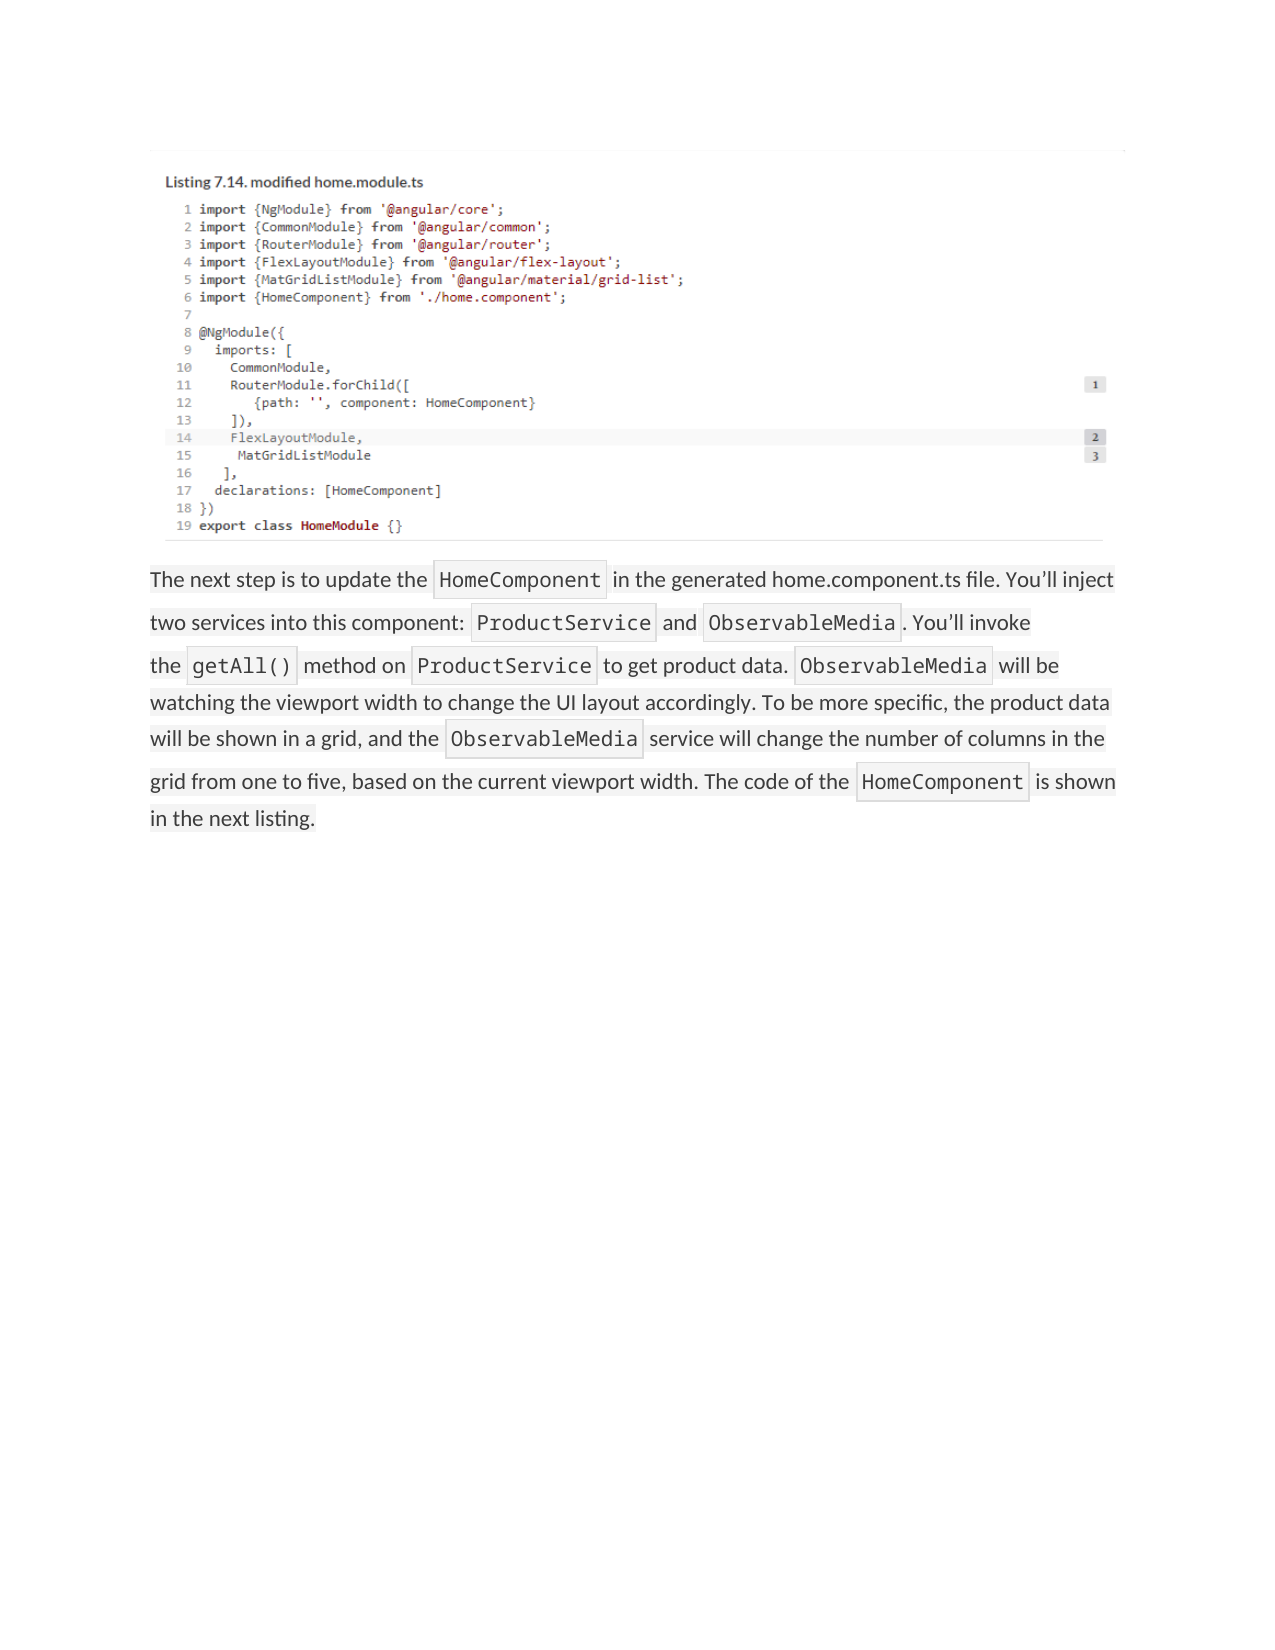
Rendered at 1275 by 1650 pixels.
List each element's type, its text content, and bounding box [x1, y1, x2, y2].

picture [150, 150, 1125, 541]
text The next step is to update the HomeComponent in the generated home.component.ts file. You’ll inject two services into this component: ProductService and ObservableMedia. You’ll invoke the getAll() method on ProductService to get product data. ObservableMedia will be watching the viewport width to change the UI layout accordingly. To be more specific, the product data will be shown in a grid, and the ObservableMedia service will change the number of columns in the grid from one to five, based on the current viewport width. The code of the HomeComponent is shown in the next listing. [150, 559, 1125, 832]
